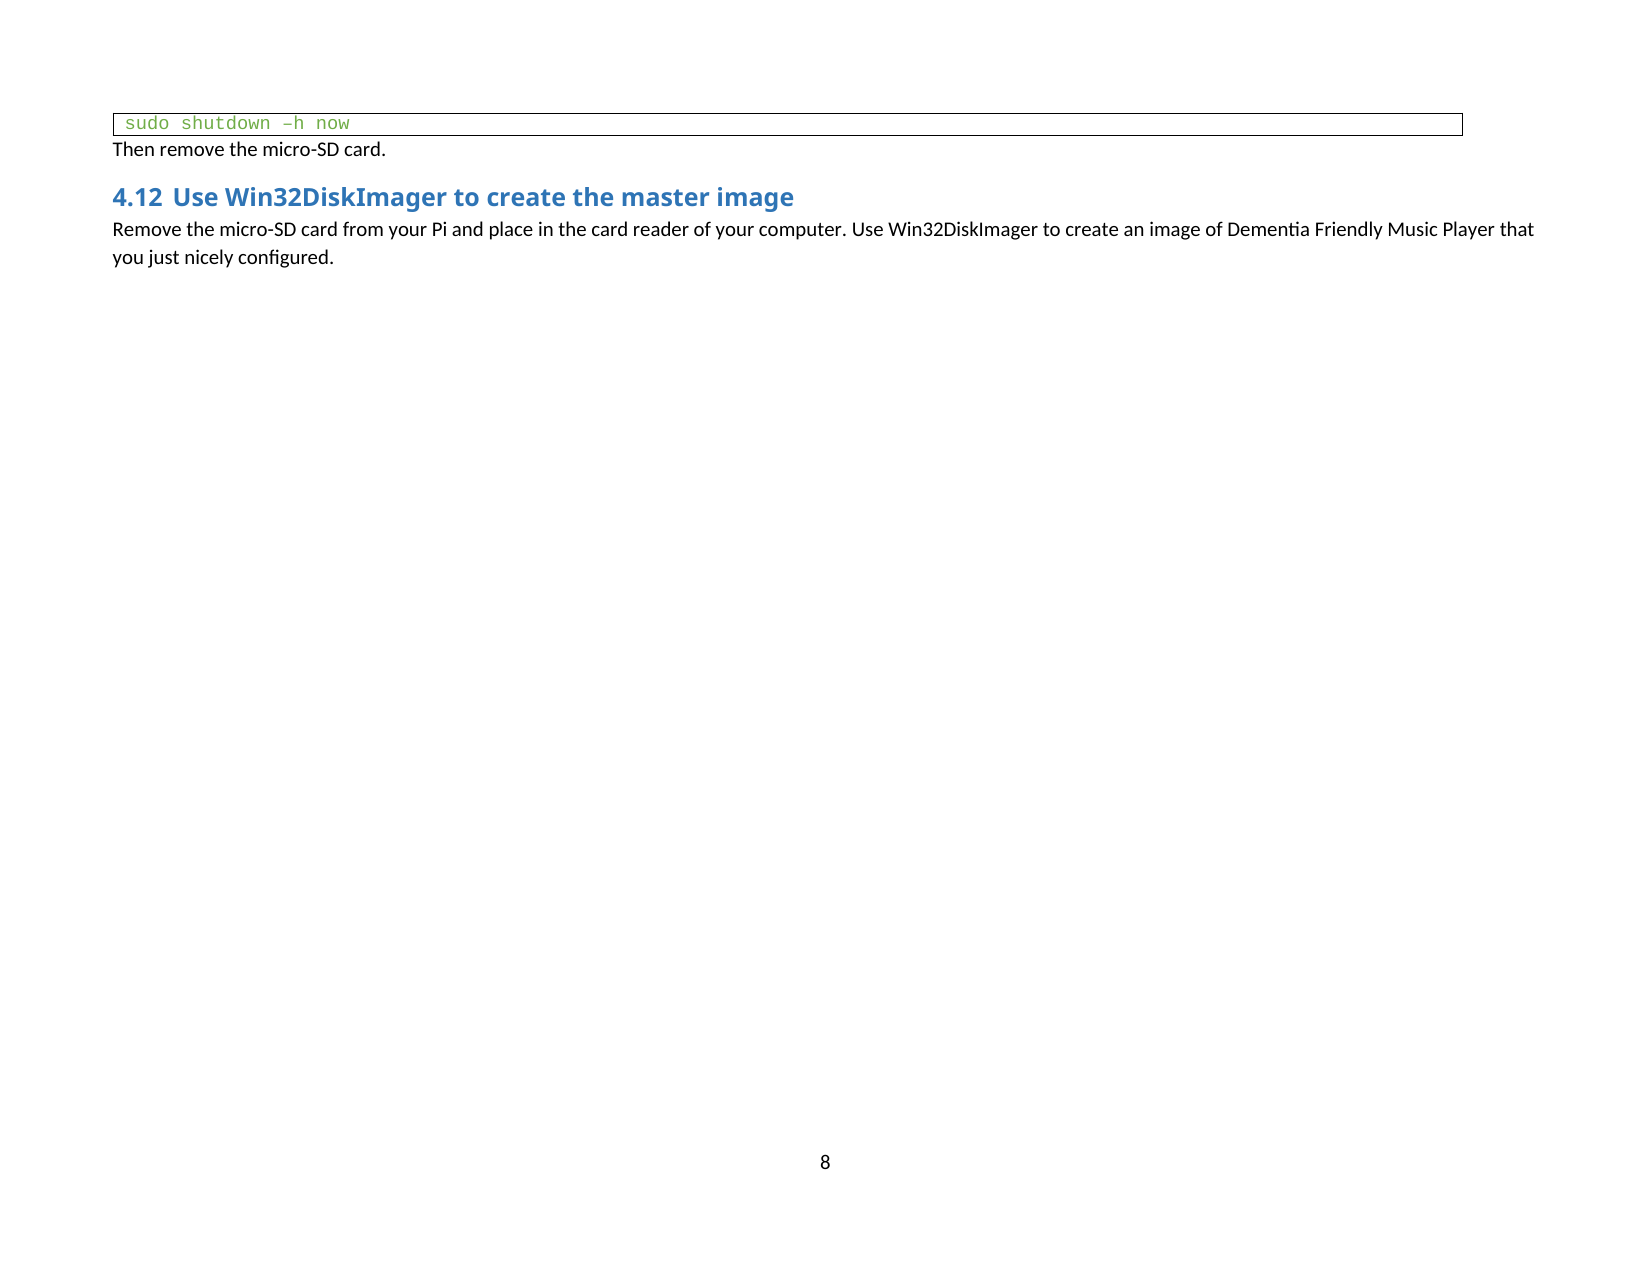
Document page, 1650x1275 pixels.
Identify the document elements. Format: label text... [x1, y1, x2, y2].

subtitle Use Win32DiskImager to create the master image [112, 180, 1537, 214]
text Remove the micro-SD card from your Pi and place in the card reader of your computer. Use Win32DiskImager to create an image of Dementia Friendly Music Player that you just nicely configured. [112, 217, 1537, 269]
text Then remove the micro-SD card. [112, 136, 1537, 161]
table_header sudo shutdown –h now [114, 114, 1462, 135]
